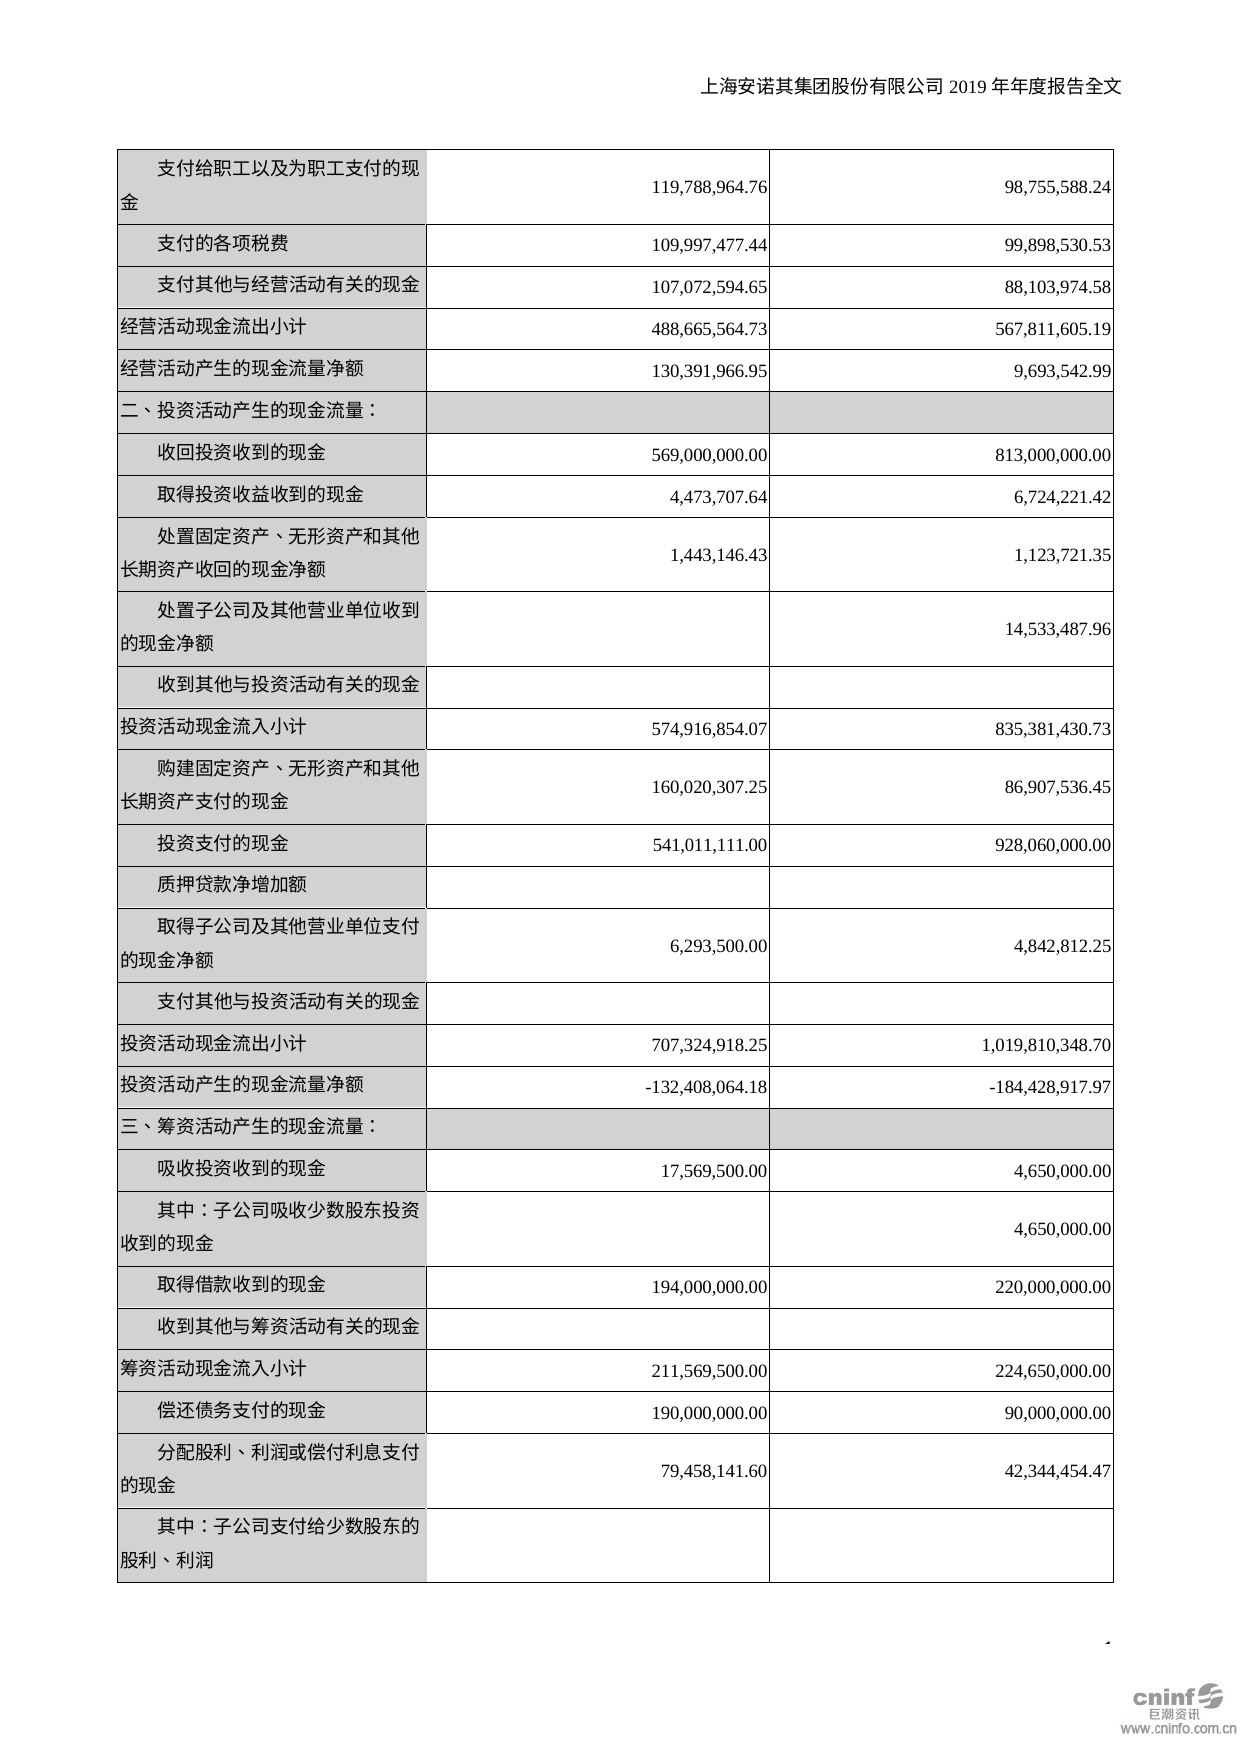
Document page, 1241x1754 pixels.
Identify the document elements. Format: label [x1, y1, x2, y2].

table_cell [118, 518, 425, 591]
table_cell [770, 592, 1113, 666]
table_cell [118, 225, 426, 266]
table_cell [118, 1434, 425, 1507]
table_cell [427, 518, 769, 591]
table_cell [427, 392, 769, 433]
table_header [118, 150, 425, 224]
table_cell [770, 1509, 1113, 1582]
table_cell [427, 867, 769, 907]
picture [1115, 1680, 1240, 1737]
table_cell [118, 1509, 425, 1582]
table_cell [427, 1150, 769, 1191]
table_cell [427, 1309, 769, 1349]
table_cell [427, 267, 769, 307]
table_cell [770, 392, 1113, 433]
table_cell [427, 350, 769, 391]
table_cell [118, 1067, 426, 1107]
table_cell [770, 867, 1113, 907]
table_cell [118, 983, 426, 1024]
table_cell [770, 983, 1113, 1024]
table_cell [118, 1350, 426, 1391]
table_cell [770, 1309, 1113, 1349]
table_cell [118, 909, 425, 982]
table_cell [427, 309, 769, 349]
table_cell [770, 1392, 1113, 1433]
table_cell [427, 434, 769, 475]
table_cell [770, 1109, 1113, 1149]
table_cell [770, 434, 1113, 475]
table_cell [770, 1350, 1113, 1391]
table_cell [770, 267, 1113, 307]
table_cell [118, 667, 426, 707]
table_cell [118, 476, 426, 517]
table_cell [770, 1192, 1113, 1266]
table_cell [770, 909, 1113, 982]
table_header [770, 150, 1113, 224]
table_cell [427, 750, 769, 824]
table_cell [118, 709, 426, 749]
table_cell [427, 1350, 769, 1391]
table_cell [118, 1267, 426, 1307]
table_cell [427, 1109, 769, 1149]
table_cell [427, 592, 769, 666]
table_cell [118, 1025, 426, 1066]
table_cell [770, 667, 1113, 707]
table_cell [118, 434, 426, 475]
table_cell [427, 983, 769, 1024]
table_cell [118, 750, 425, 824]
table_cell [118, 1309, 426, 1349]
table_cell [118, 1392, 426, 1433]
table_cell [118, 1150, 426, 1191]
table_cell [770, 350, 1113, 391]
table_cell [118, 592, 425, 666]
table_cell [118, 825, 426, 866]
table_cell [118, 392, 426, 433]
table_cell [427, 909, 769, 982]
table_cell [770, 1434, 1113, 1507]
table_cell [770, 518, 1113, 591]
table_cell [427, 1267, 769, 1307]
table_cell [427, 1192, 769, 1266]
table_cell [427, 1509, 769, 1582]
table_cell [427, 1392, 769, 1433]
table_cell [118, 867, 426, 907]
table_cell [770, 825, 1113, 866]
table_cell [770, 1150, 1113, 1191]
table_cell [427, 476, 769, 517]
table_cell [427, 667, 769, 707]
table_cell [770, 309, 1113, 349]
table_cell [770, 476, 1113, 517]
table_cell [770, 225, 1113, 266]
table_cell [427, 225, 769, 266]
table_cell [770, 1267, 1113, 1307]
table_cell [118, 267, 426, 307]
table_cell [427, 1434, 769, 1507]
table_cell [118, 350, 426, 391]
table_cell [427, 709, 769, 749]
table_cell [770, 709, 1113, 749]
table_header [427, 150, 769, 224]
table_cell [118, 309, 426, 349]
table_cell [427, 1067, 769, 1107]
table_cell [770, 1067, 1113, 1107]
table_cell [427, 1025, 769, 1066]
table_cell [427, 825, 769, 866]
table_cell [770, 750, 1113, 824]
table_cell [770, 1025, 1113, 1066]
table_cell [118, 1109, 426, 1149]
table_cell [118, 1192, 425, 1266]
